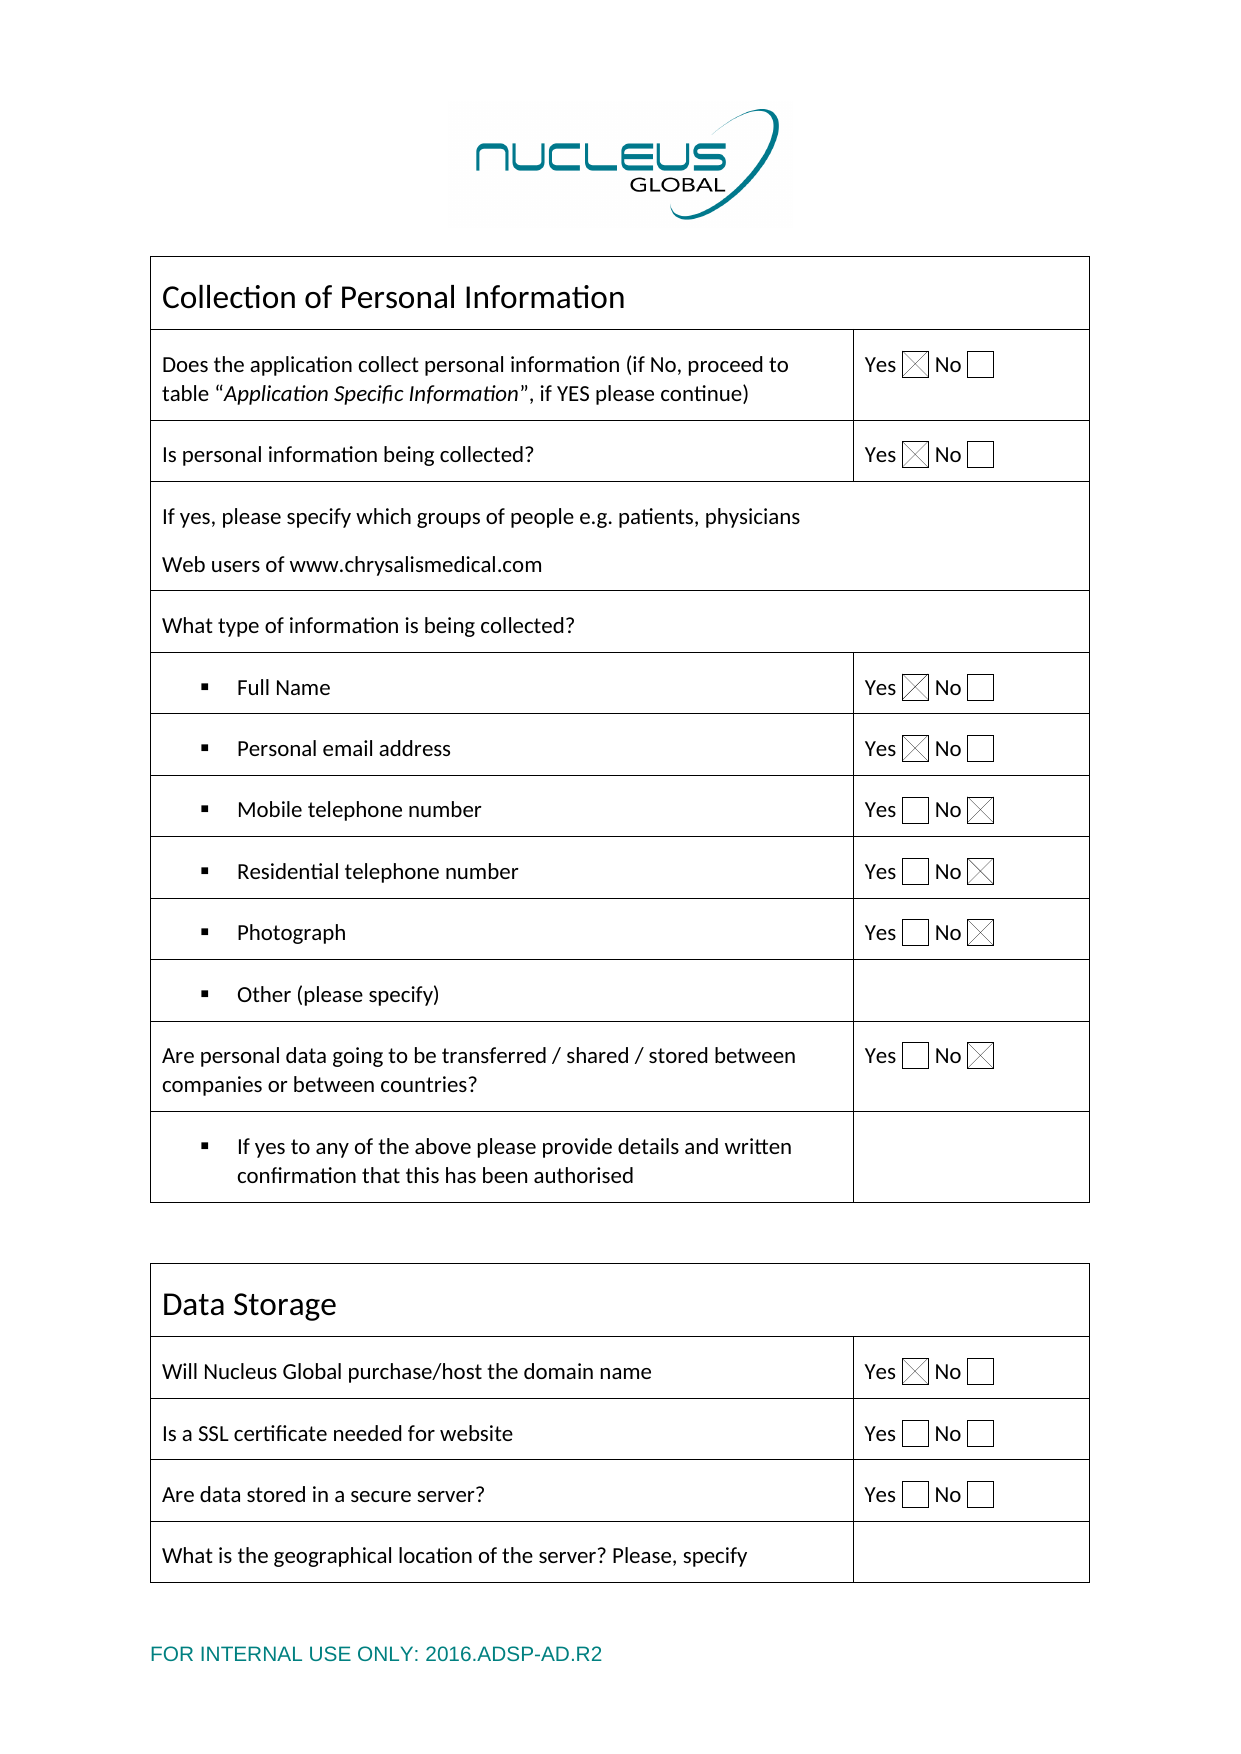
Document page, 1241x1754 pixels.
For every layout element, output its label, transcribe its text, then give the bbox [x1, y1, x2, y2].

table_cell Is personal information being collected? [151, 421, 853, 481]
table_cell Yes No [854, 714, 1089, 775]
table_cell Are personal data going to be transferred / shared / stored between companies or between countries? [151, 1022, 853, 1111]
table_cell Yes No [854, 653, 1089, 713]
table_cell Is a SSL certificate needed for website [151, 1399, 853, 1459]
table_cell Mobile telephone number [151, 776, 853, 836]
table_cell Yes No [854, 1337, 1089, 1398]
table_cell Are data stored in a secure server? [151, 1460, 853, 1521]
table_cell Residential telephone number [151, 837, 853, 898]
table_cell If yes, please specify which groups of people e.g. patients, physicians Web users of www.chrysalismedical.com [151, 482, 1089, 590]
table_cell Will Nucleus Global purchase/host the domain name [151, 1337, 853, 1398]
table_cell [854, 960, 1089, 1021]
table_cell Yes No [854, 776, 1089, 836]
table_cell Yes No [854, 1399, 1089, 1459]
table_cell Yes No [854, 1460, 1089, 1521]
table_cell [854, 1112, 1089, 1202]
picture [447, 101, 793, 228]
table_cell Yes No [854, 330, 1089, 419]
table_cell Photograph [151, 899, 853, 959]
table_header Collection of Personal Information [151, 257, 1089, 329]
table_cell [854, 1522, 1089, 1582]
table_cell Personal email address [151, 714, 853, 775]
table_cell Full Name [151, 653, 853, 713]
table_cell Does the application collect personal information (if No, proceed to table “Application Specific Information”, if YES please continue) [151, 330, 853, 419]
table_cell If yes to any of the above please provide details and written confirmation that this has been authorised [151, 1112, 853, 1202]
table_cell Yes No [854, 421, 1089, 481]
table_cell Yes No [854, 899, 1089, 959]
table_cell Yes No [854, 837, 1089, 898]
table_cell What type of information is being collected? [151, 591, 1089, 652]
table_cell Yes No [854, 1022, 1089, 1111]
table_cell Other (please specify) [151, 960, 853, 1021]
table_cell What is the geographical location of the server? Please, specify [151, 1522, 853, 1582]
table_header Data Storage [151, 1264, 1089, 1336]
